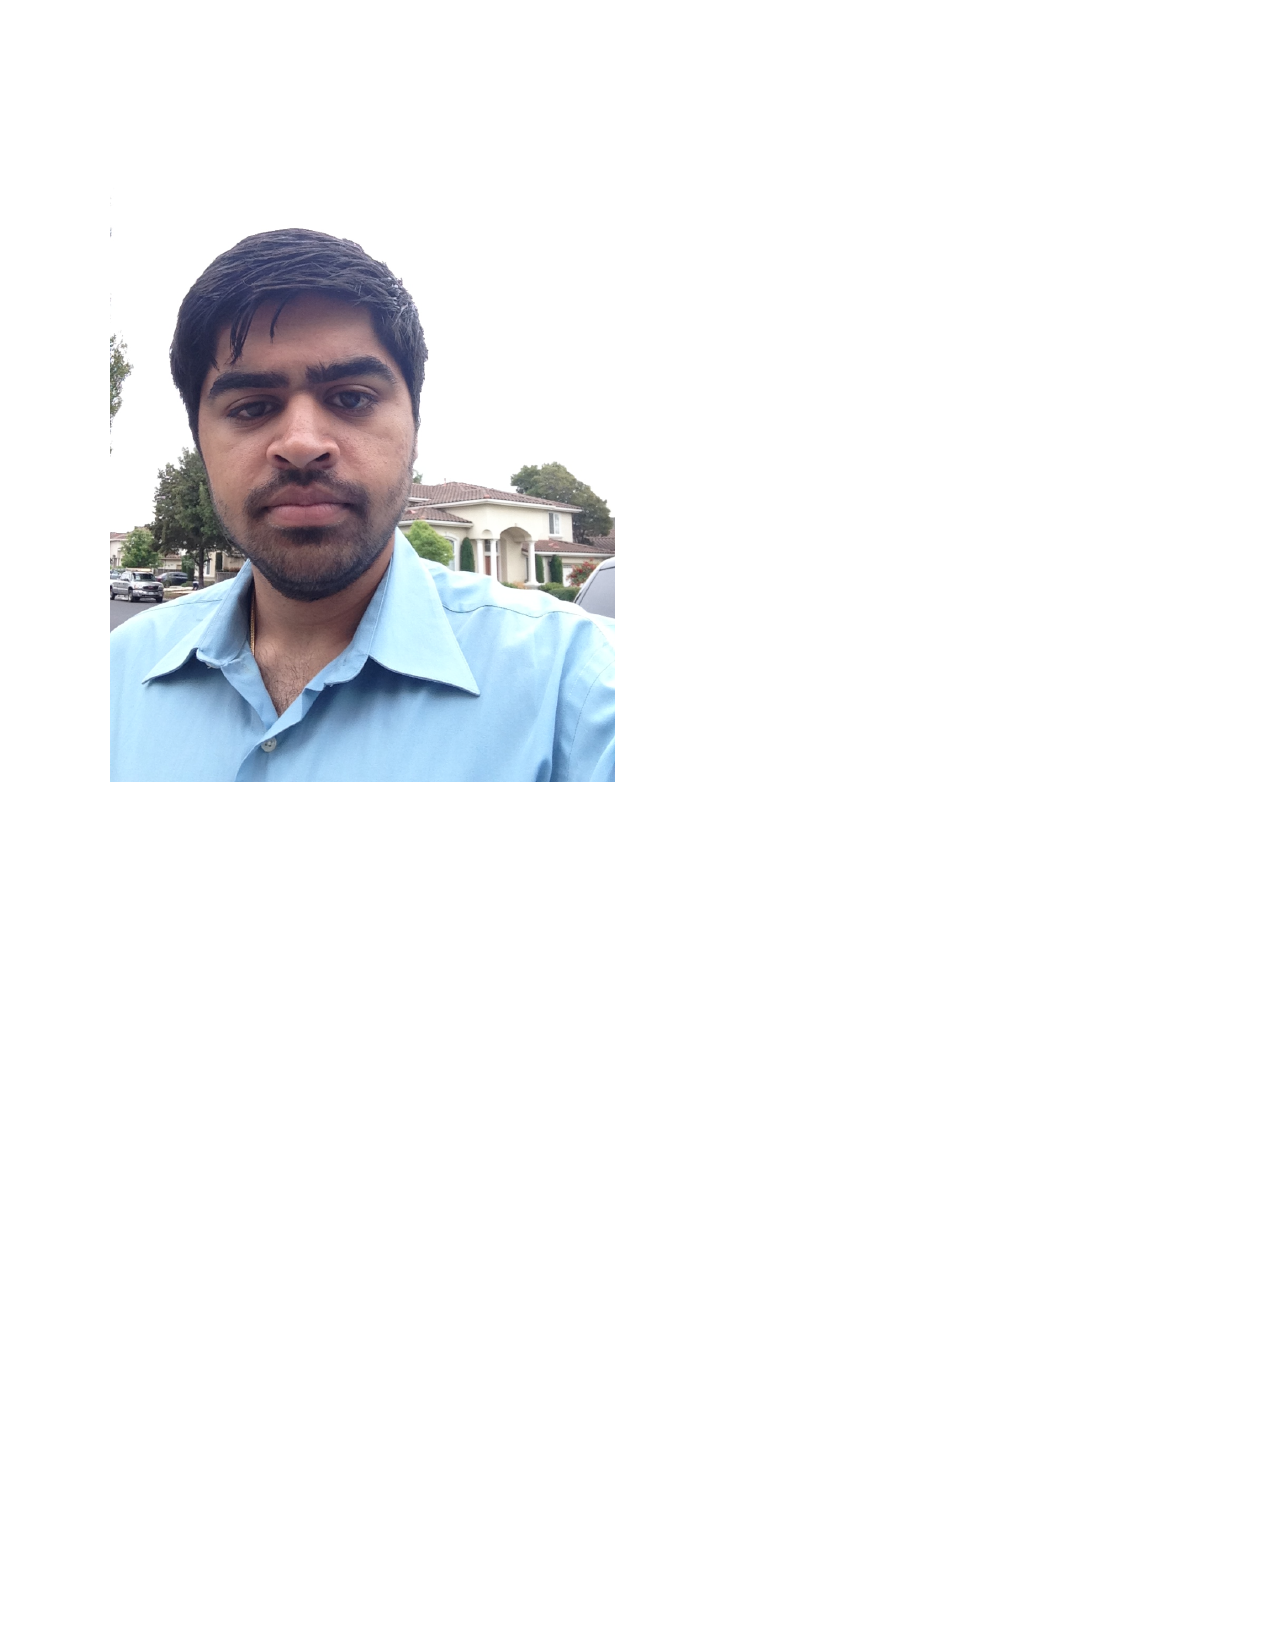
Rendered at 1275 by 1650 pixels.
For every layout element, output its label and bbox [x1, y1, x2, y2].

picture [110, 107, 615, 782]
